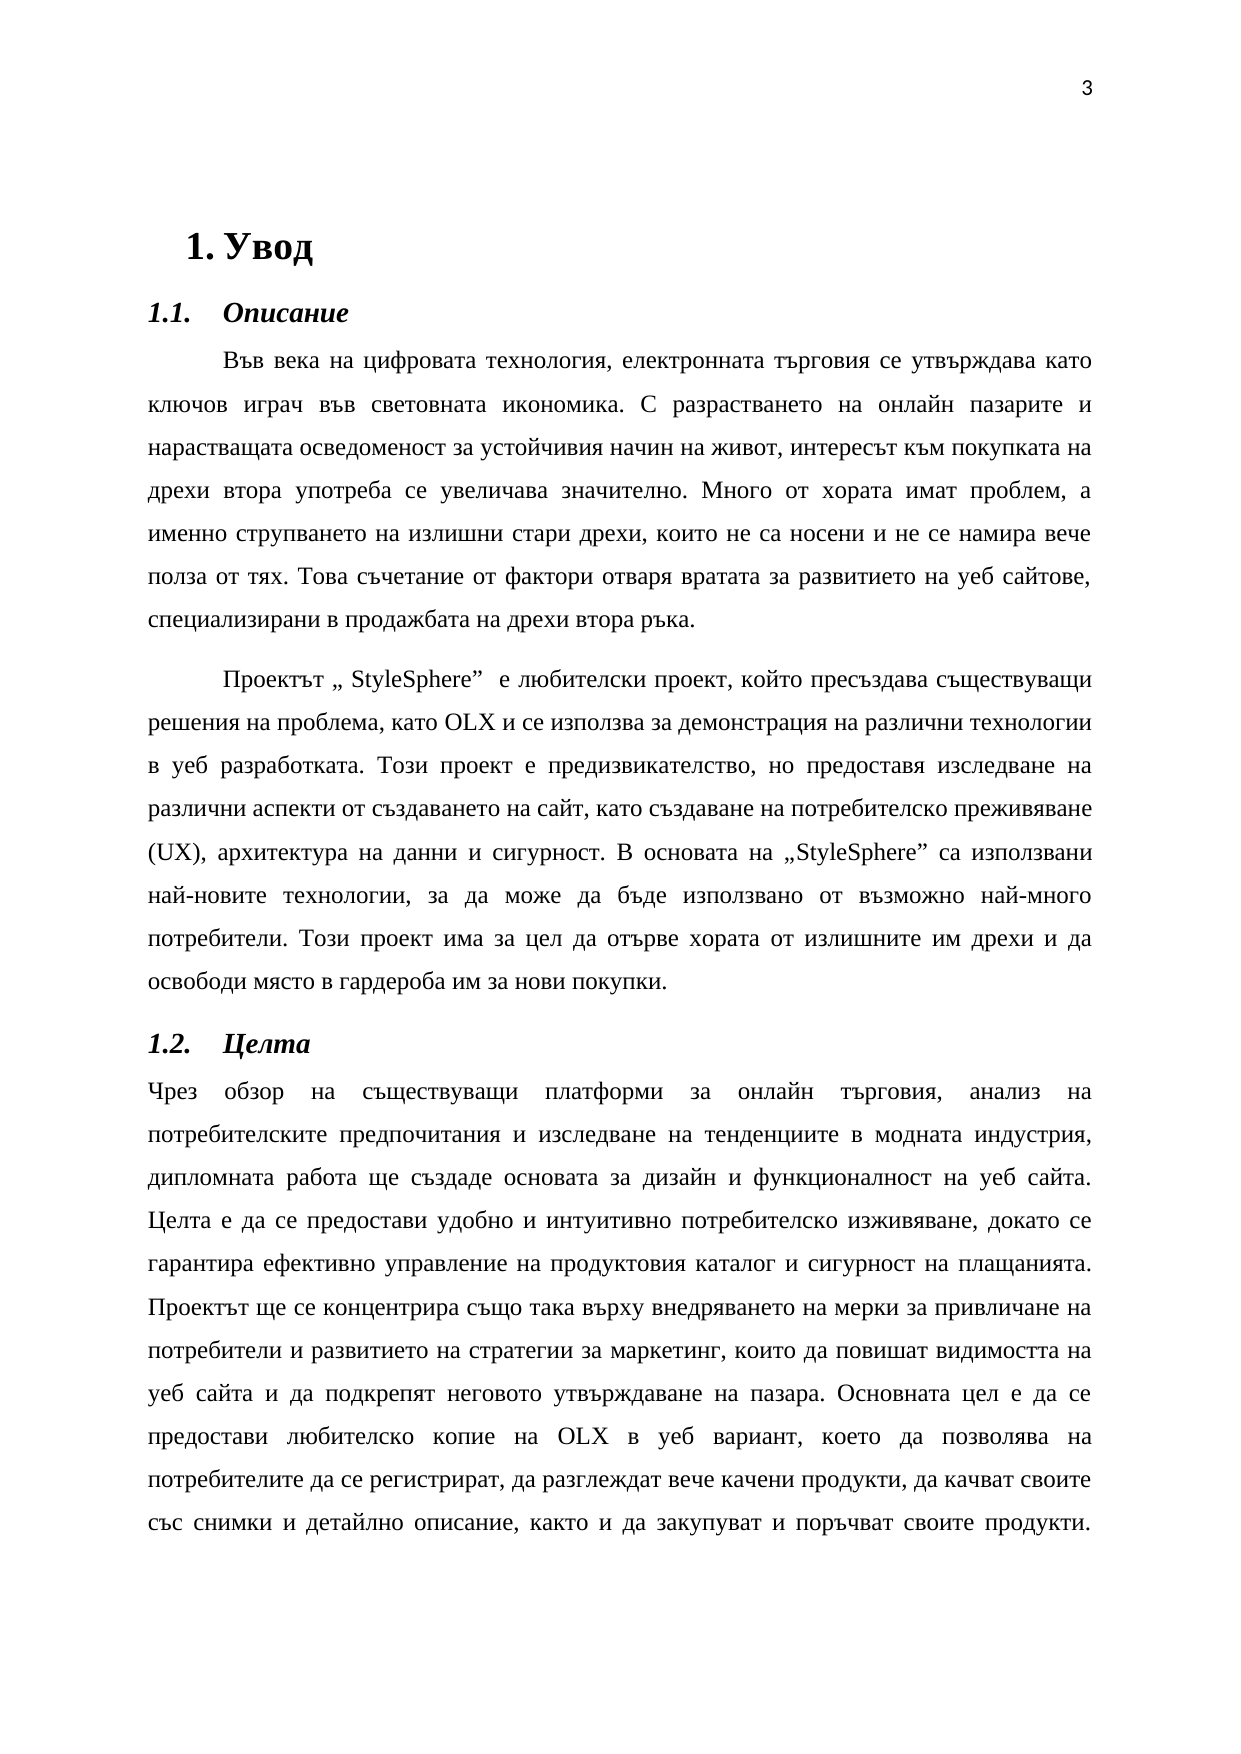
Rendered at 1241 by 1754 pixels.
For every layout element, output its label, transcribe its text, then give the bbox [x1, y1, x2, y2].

subtitle Целта [148, 1026, 1093, 1059]
subtitle Увод [185, 223, 1093, 268]
text Във века на цифровата технология, електронната търговия се утвърждава като ключов играч във световната икономика. С разрастването на онлайн пазарите и нарастващата осведоменост за устойчивия начин на живот, интересът към покупката на дрехи втора употреба се увеличава значително. Много от хората имат проблем, а именно струпването на излишни стари дрехи, които не са носени и не се намира вече полза от тях. Това съчетание от фактори отваря вратата за развитието на уеб сайтове, специализирани в продажбата на дрехи втора ръка. [148, 346, 1093, 633]
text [148, 1076, 1093, 1536]
subtitle Описание [148, 295, 1093, 329]
text Проектът „ StyleSphere” е любителски проект, който пресъздава съществуващи решения на проблема, като OLX и се използва за демонстрация на различни технологии в уеб разработката. Този проект е предизвикателство, но предоставя изследване на различни аспекти от създаването на сайт, като създаване на потребителско преживяване (UX), архитектура на данни и сигурност. В основата на „StyleSphere” са използвани най-новите технологии, за да може да бъде използвано от възможно най-много потребители. Този проект има за цел да отърве хората от излишните им дрехи и да освободи място в гардероба им за нови покупки. [148, 664, 1093, 995]
